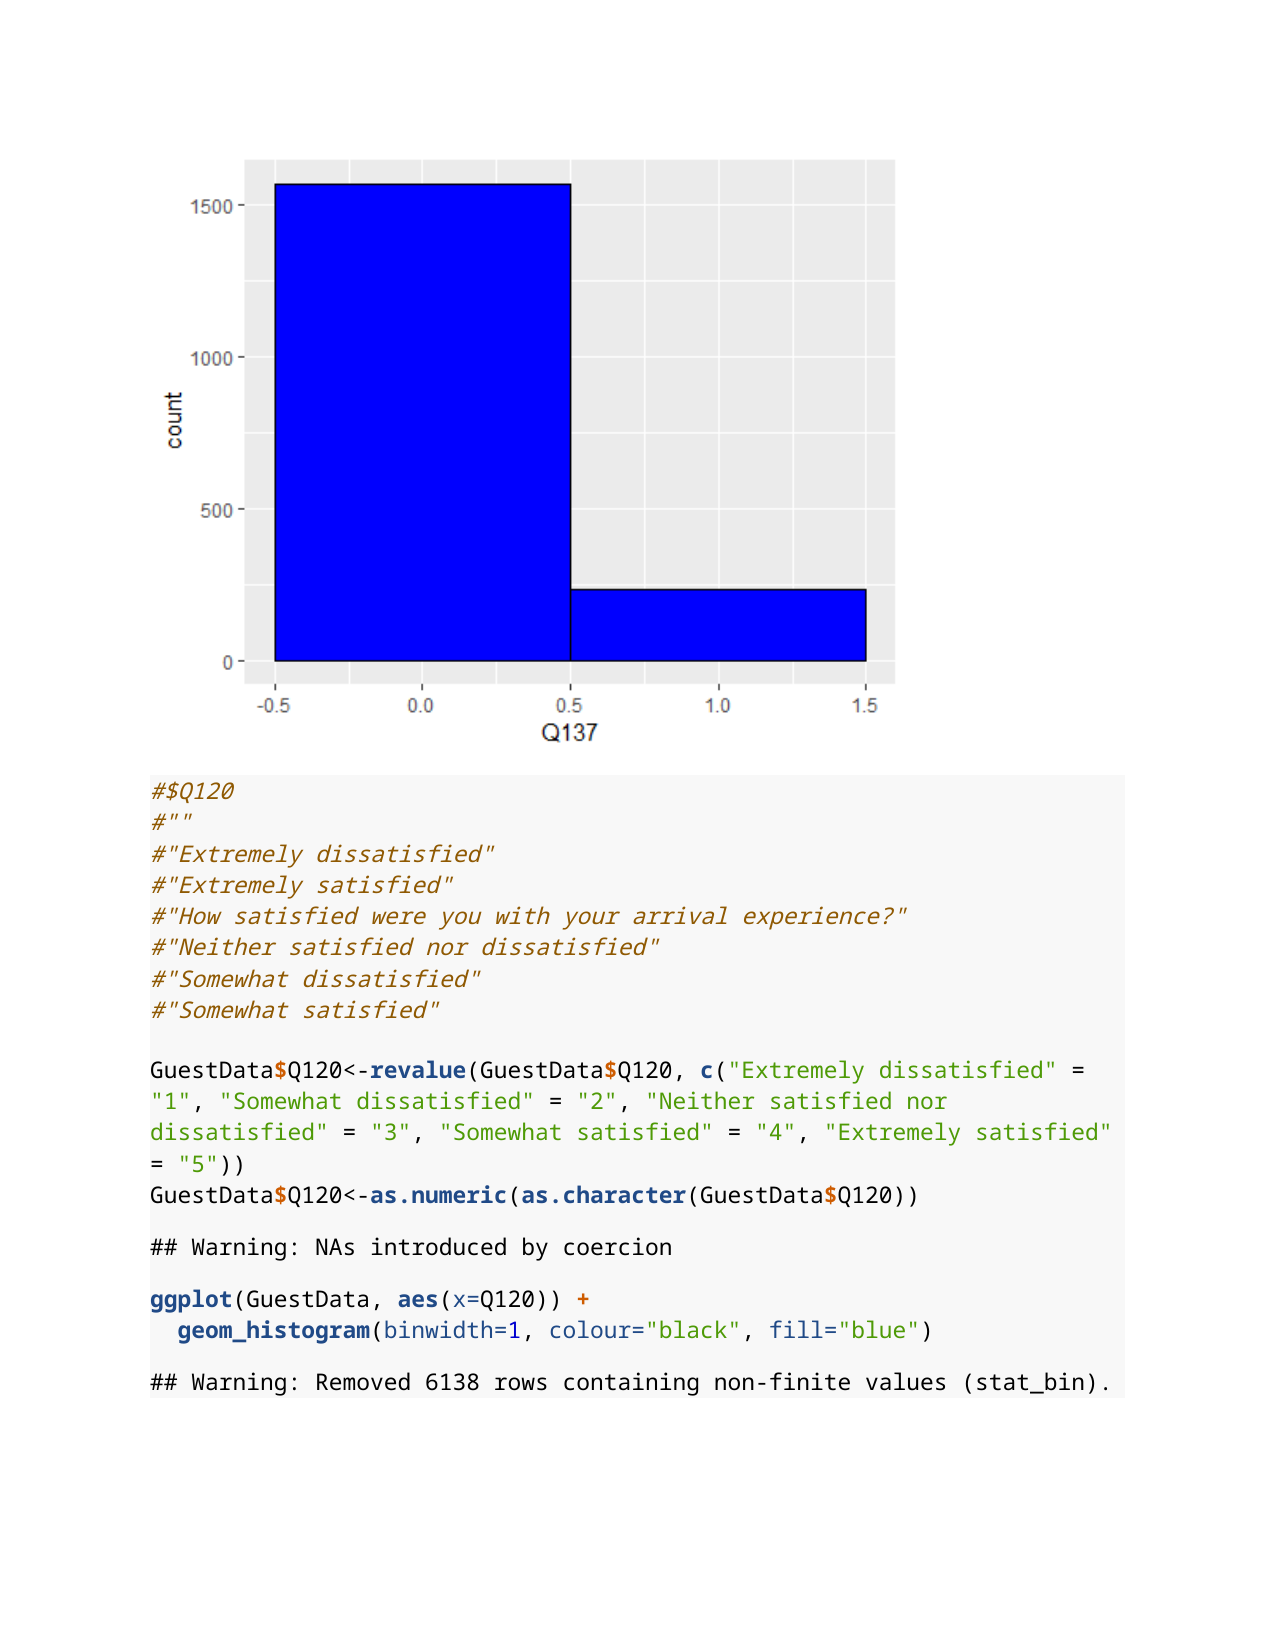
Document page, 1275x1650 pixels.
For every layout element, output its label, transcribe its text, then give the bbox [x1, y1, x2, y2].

text ## Warning: Removed 6138 rows containing non-finite values (stat_bin). [150, 1366, 1125, 1398]
text ggplot(GuestData, aes(x=Q120)) + geom_histogram(binwidth=1, colour="black", fill="blue") [590, 1283, 1125, 1346]
picture [150, 150, 908, 757]
text ## Warning: NAs introduced by coercion [150, 1231, 1125, 1262]
text #$Q120 #"" #"Extremely dissatisfied" #"Extremely satisfied" #"How satisfied were you with your arrival experience?" #"Neither satisfied nor dissatisfied" #"Somewhat dissatisfied" #"Somewhat satisfied" GuestData$Q120<-revalue(GuestData$Q120, c("Extremely dissatisfied" = "1", "Somewhat dissatisfied" = "2", "Neither satisfied nor dissatisfied" = "3", "Somewhat satisfied" = "4", "Extremely satisfied" = "5")) GuestData$Q120<-as.numeric(as.character(GuestData$Q120)) [150, 775, 1125, 1210]
